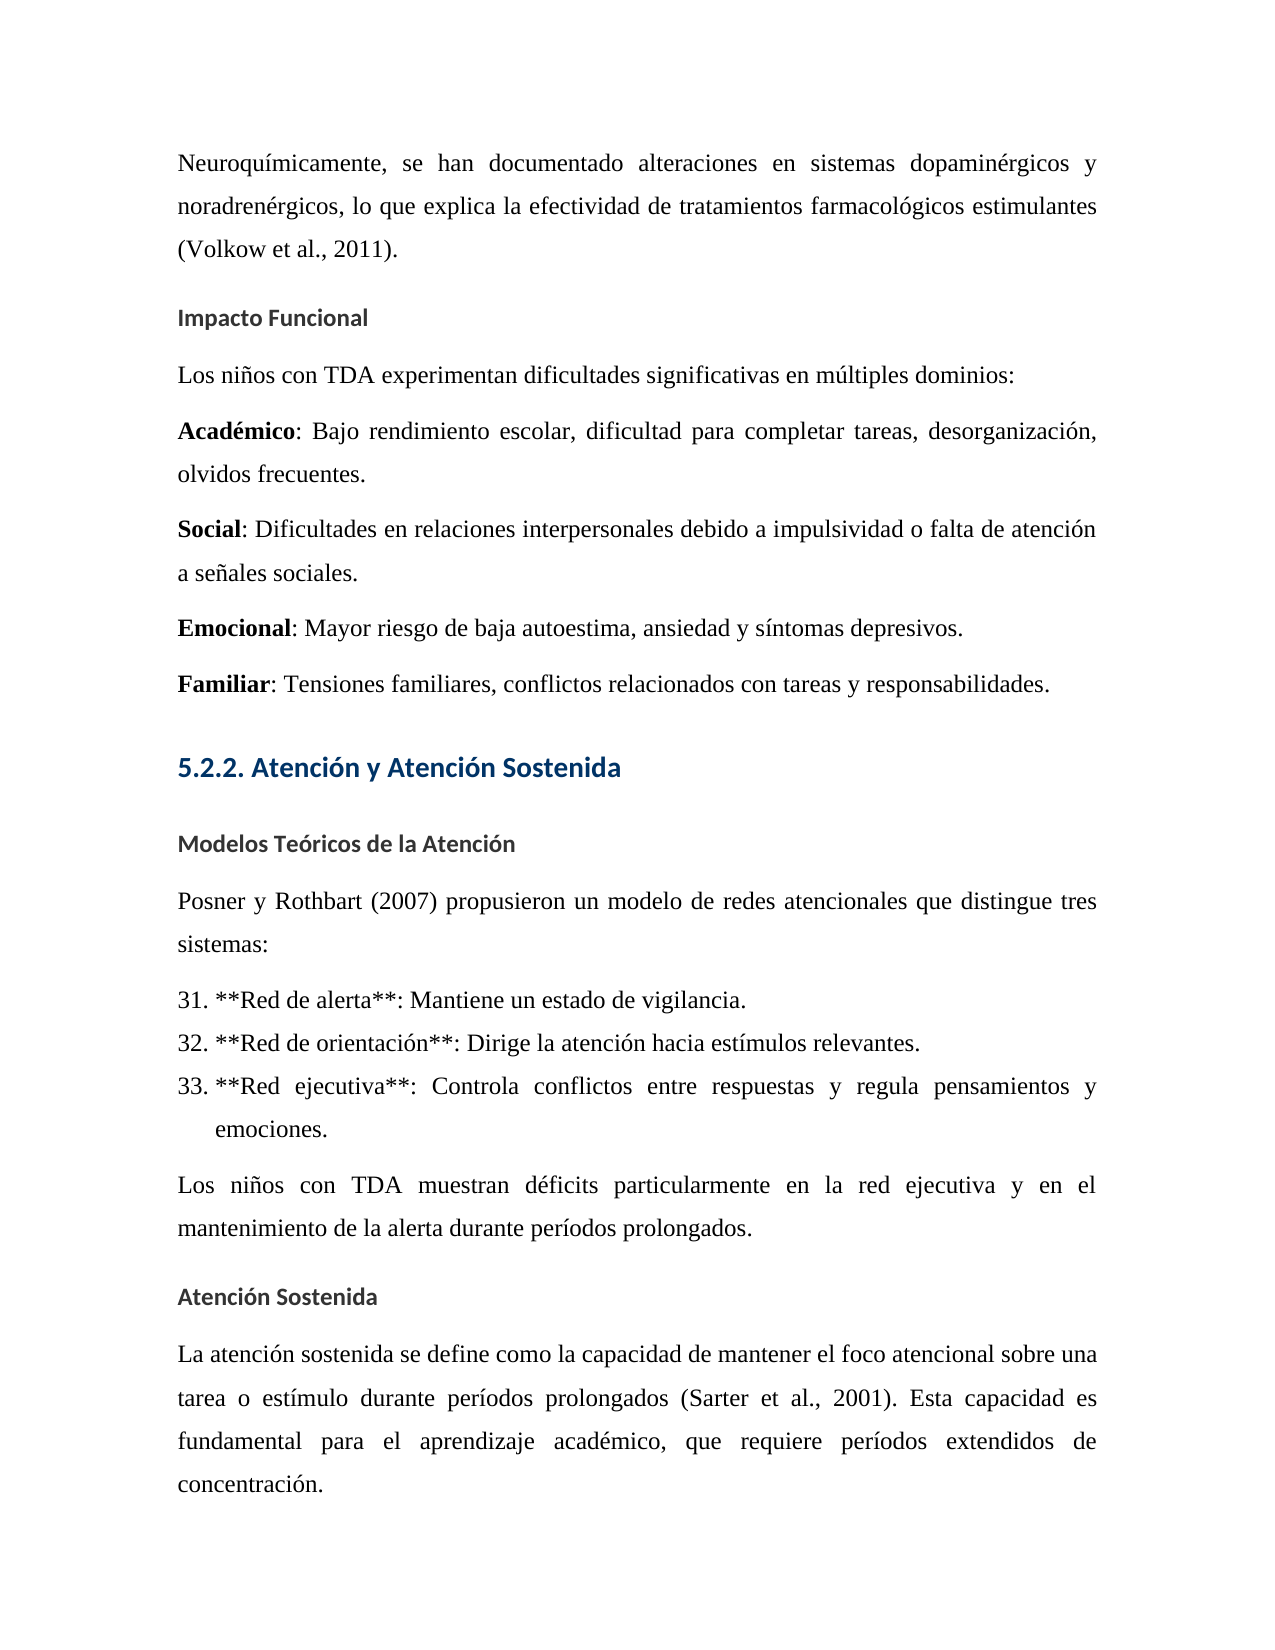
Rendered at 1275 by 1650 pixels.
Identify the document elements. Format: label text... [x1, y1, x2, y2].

text Académico: Bajo rendimiento escolar, dificultad para completar tareas, desorganización, olvidos frecuentes. [177, 416, 1098, 488]
list **Red de alerta**: Mantiene un estado de vigilancia. [177, 985, 1098, 1014]
list **Red de orientación**: Dirige la atención hacia estímulos relevantes. [177, 1028, 1098, 1057]
subtitle Atención Sostenida [177, 1281, 1098, 1312]
text Familiar: Tensiones familiares, conflictos relacionados con tareas y responsabilidades. [177, 669, 1098, 698]
text Posner y Rothbart (2007) propusieron un modelo de redes atencionales que distingue tres sistemas: [177, 886, 1098, 958]
subtitle Impacto Funcional [177, 302, 1098, 332]
subtitle Modelos Teóricos de la Atención [177, 828, 1098, 858]
text La atención sostenida se define como la capacidad de mantener el foco atencional sobre una tarea o estímulo durante períodos prolongados (Sarter et al., 2001). Esta capacidad es fundamental para el aprendizaje académico, que requiere períodos extendidos de concentración. [177, 1339, 1098, 1498]
list **Red ejecutiva**: Controla conflictos entre respuestas y regula pensamientos y emociones. [177, 1071, 1098, 1143]
text Emocional: Mayor riesgo de baja autoestima, ansiedad y síntomas depresivos. [177, 613, 1098, 642]
subtitle 5.2.2. Atención y Atención Sostenida [177, 749, 1098, 785]
text Los niños con TDA muestran déficits particularmente en la red ejecutiva y en el mantenimiento de la alerta durante períodos prolongados. [177, 1170, 1098, 1242]
text Los niños con TDA experimentan dificultades significativas en múltiples dominios: [177, 360, 1098, 389]
text Neuroquímicamente, se han documentado alteraciones en sistemas dopaminérgicos y noradrenérgicos, lo que explica la efectividad de tratamientos farmacológicos estimulantes (Volkow et al., 2011). [177, 148, 1098, 263]
text Social: Dificultades en relaciones interpersonales debido a impulsividad o falta de atención a señales sociales. [177, 514, 1098, 586]
